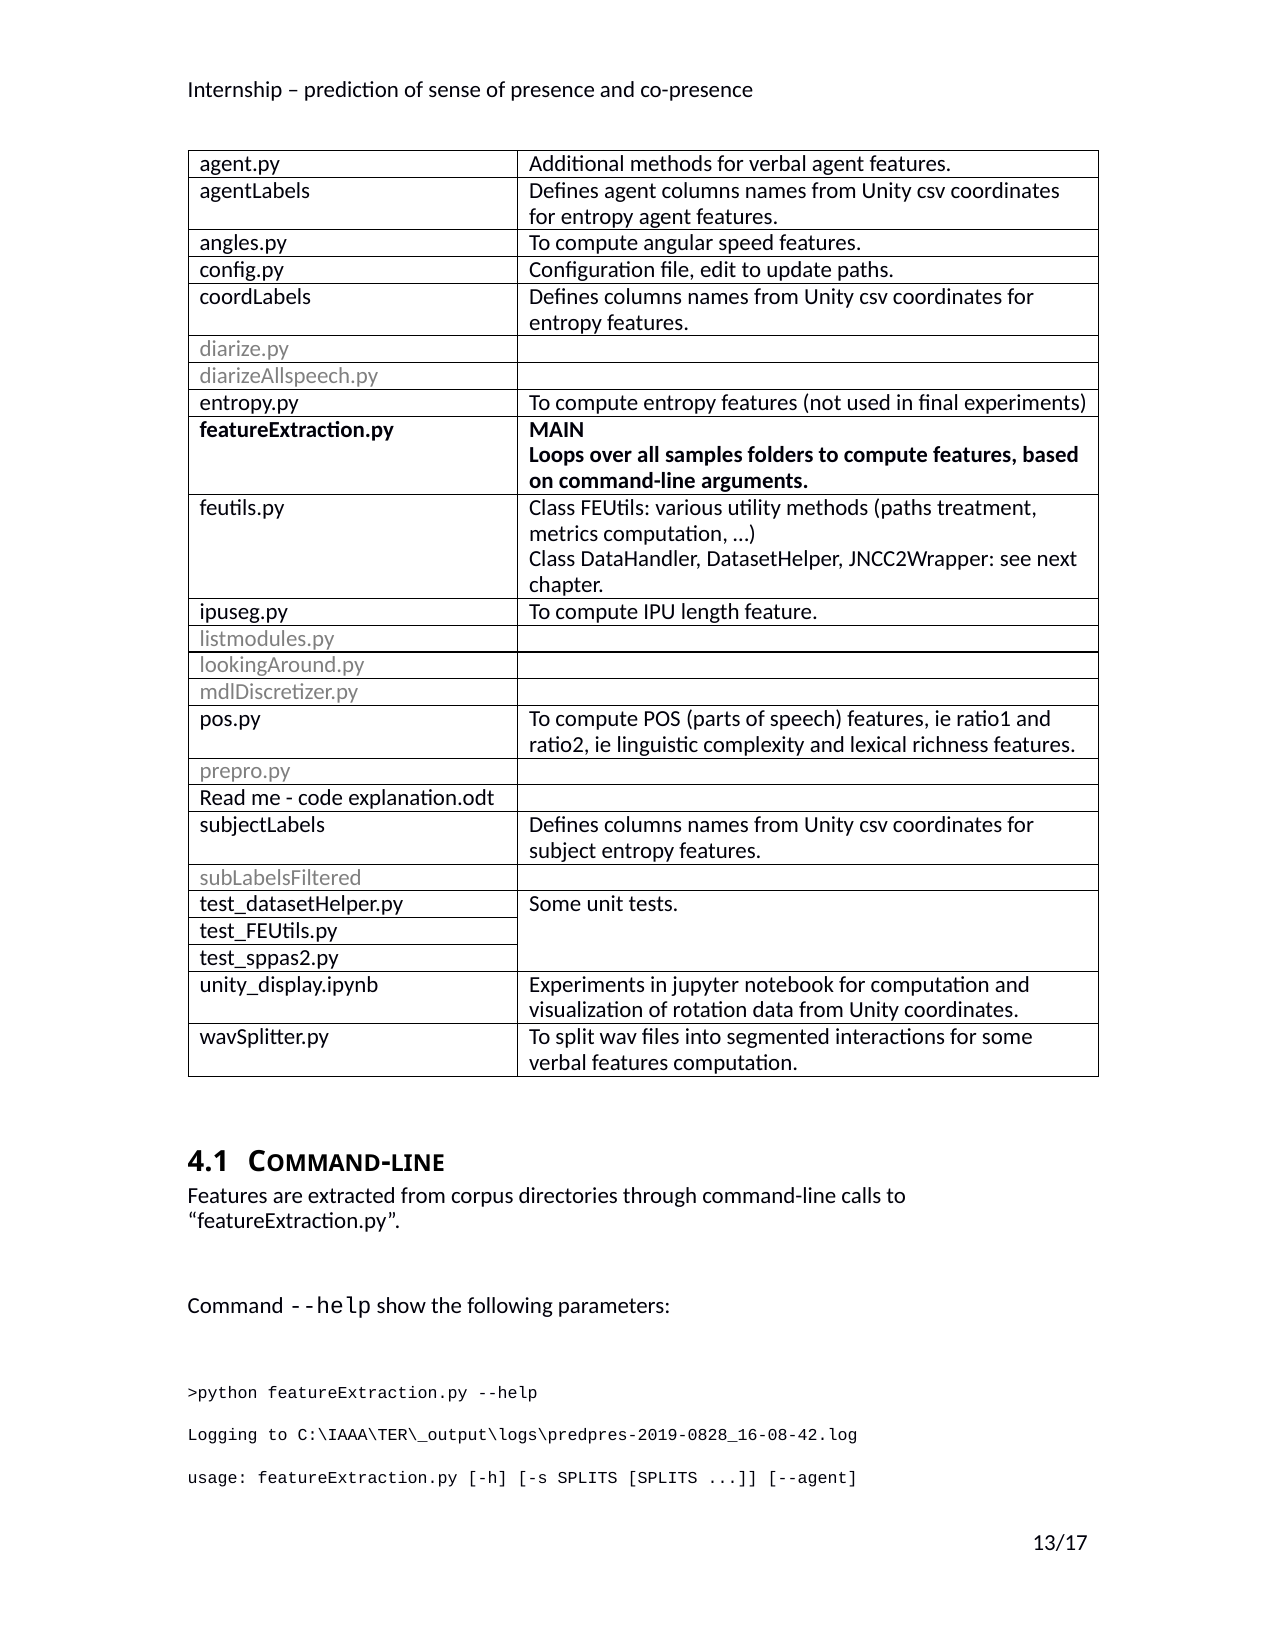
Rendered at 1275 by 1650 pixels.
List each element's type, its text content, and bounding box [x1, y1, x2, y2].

table_cell test_datasetHelper.py [189, 891, 517, 917]
table_cell listmodules.py [189, 626, 517, 651]
table_cell [518, 865, 1098, 890]
table_cell diarize.py [189, 336, 517, 362]
table_cell agentLabels [189, 178, 517, 229]
table_cell To split wav files into segmented interactions for some verbal features computation. [518, 1024, 1098, 1076]
table_cell [518, 759, 1098, 784]
table_cell test_sppas2.py [189, 945, 517, 971]
table_cell MAIN Loops over all samples folders to compute features, based on command-line arguments. [518, 417, 1098, 494]
table_cell subjectLabels [189, 812, 517, 863]
table_cell config.py [189, 257, 517, 283]
table_cell prepro.py [189, 759, 517, 784]
table_cell [518, 653, 1098, 678]
table_cell Configuration file, edit to update paths. [518, 257, 1098, 283]
table_cell Defines agent columns names from Unity csv coordinates for entropy agent features. [518, 178, 1098, 229]
table_cell feutils.py [189, 495, 517, 598]
text >python featureExtraction.py --help [187, 1378, 1087, 1404]
table_cell [518, 679, 1098, 705]
table_cell subLabelsFiltered [189, 865, 517, 890]
table_cell coordLabels [189, 284, 517, 335]
text Features are extracted from corpus directories through command-line calls to “featureExtraction.py”. [187, 1183, 1087, 1234]
table_cell Some unit tests. [518, 891, 1098, 971]
subtitle Command-line [187, 1140, 1087, 1179]
table_cell [518, 336, 1098, 362]
table_cell [518, 785, 1098, 811]
table_cell Experiments in jupyter notebook for computation and visualization of rotation data from Unity coordinates. [518, 972, 1098, 1023]
table_cell angles.py [189, 230, 517, 256]
text Command --help show the following parameters: [187, 1293, 1087, 1319]
table_cell To compute angular speed features. [518, 230, 1098, 256]
table_cell entropy.py [189, 390, 517, 416]
table_cell lookingAround.py [189, 653, 517, 678]
table_cell test_FEUtils.py [189, 918, 517, 944]
table_cell [518, 626, 1098, 651]
table_cell pos.py [189, 706, 517, 757]
table_cell Defines columns names from Unity csv coordinates for subject entropy features. [518, 812, 1098, 863]
table_cell To compute IPU length feature. [518, 599, 1098, 624]
table_cell mdlDiscretizer.py [189, 679, 517, 705]
table_cell wavSplitter.py [189, 1024, 517, 1076]
table_header Additional methods for verbal agent features. [518, 151, 1098, 177]
table_cell To compute entropy features (not used in final experiments) [518, 390, 1098, 416]
table_cell featureExtraction.py [189, 417, 517, 494]
table_cell [518, 363, 1098, 389]
table_cell ipuseg.py [189, 599, 517, 624]
text Logging to C:\IAAA\TER\_output\logs\predpres-2019-0828_16-08-42.log [187, 1420, 1087, 1446]
table_header agent.py [189, 151, 517, 177]
table_cell diarizeAllspeech.py [189, 363, 517, 389]
table_cell Class FEUtils: various utility methods (paths treatment, metrics computation, …) Class DataHandler, DatasetHelper, JNCC2Wrapper: see next chapter. [518, 495, 1098, 598]
text usage: featureExtraction.py [-h] [-s SPLITS [SPLITS ...]] [--agent] [187, 1463, 1087, 1488]
table_cell To compute POS (parts of speech) features, ie ratio1 and ratio2, ie linguistic complexity and lexical richness features. [518, 706, 1098, 757]
table_cell Read me - code explanation.odt [189, 785, 517, 811]
table_cell Defines columns names from Unity csv coordinates for entropy features. [518, 284, 1098, 335]
table_cell unity_display.ipynb [189, 972, 517, 1023]
